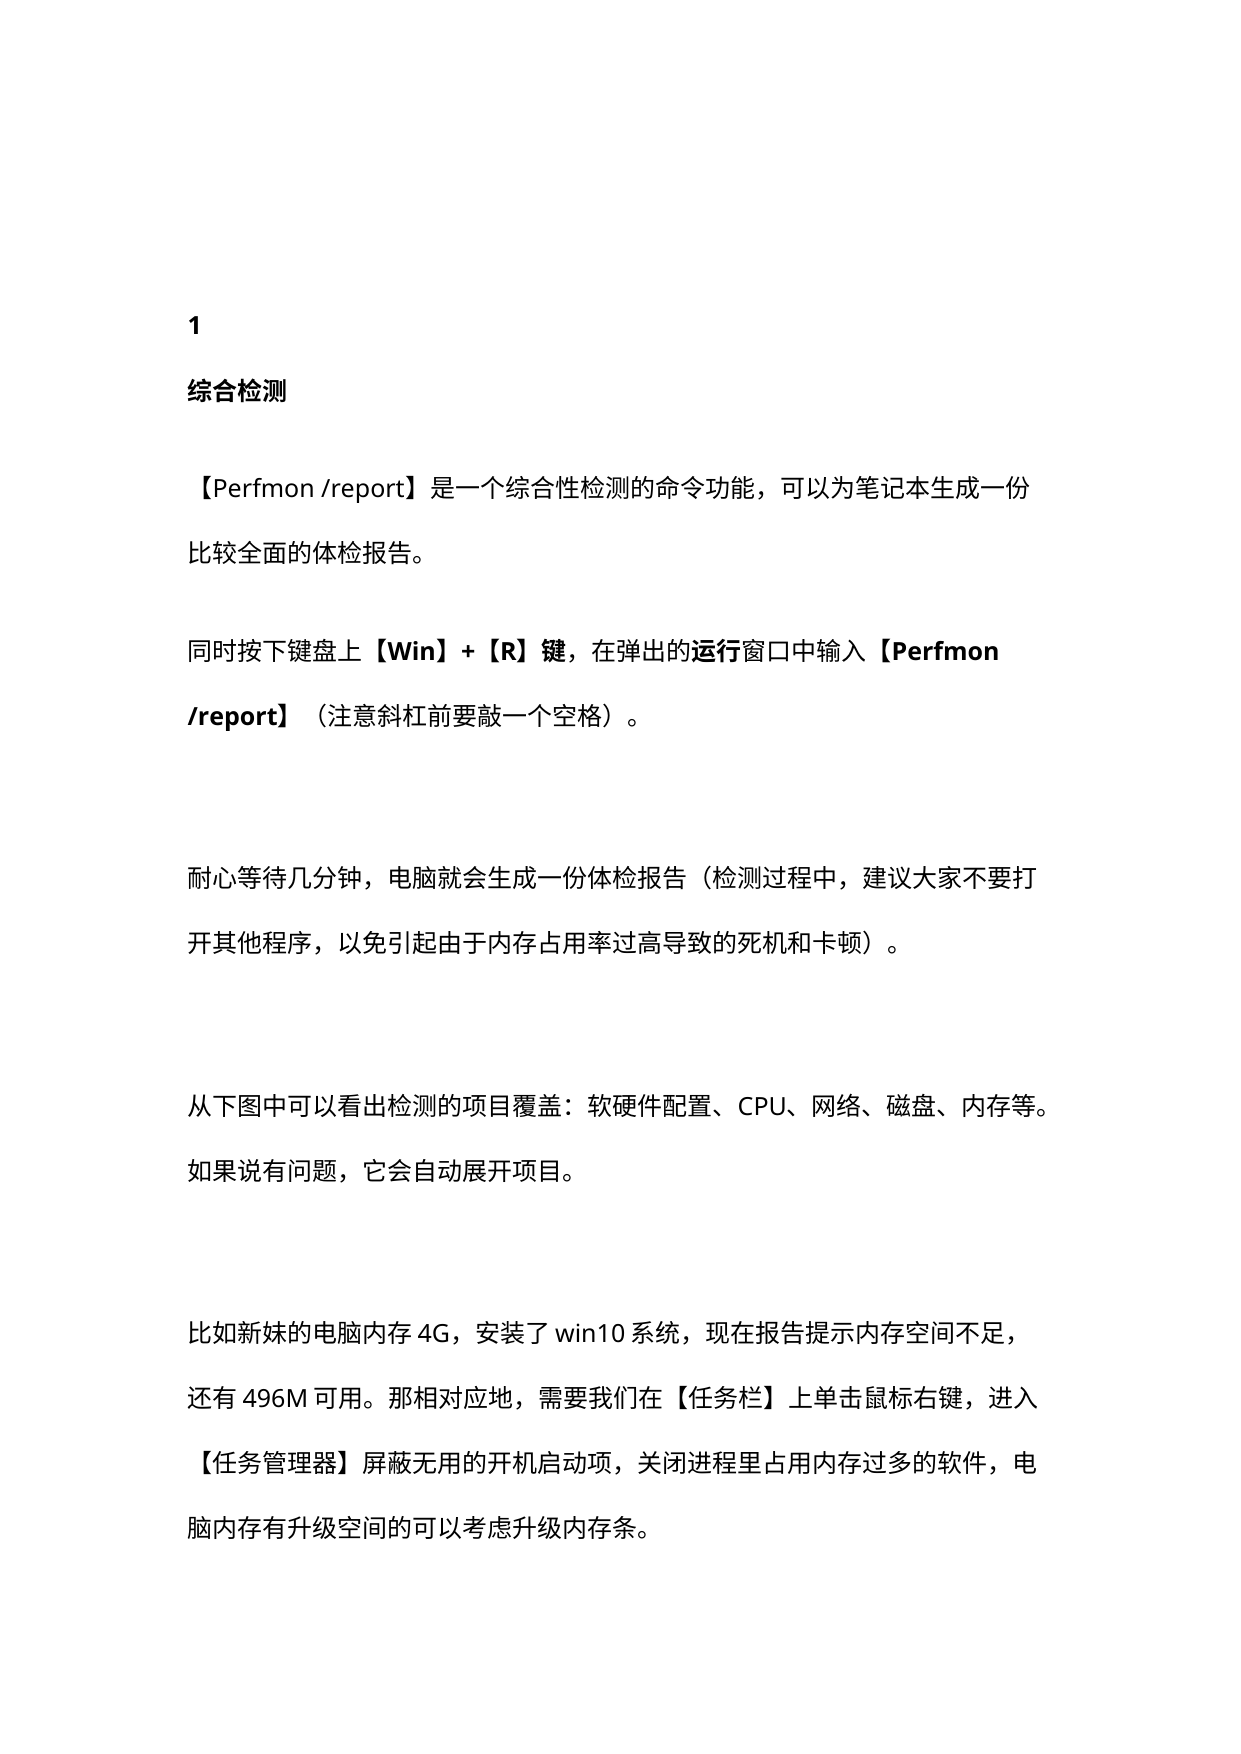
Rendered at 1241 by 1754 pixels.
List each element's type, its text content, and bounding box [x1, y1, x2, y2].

text 1 [187, 292, 1053, 357]
text 从下图中可以看出检测的项目覆盖：软硬件配置、CPU、网络、磁盘、内存等。如果说有问题，它会自动展开项目。 [187, 1072, 1053, 1202]
text 同时按下键盘上【Win】+【R】键，在弹出的运行窗口中输入【Perfmon /report】（注意斜杠前要敲一个空格）。 [187, 617, 1053, 747]
text 比如新妹的电脑内存4G，安装了win10系统，现在报告提示内存空间不足，还有496M可用。那相对应地，需要我们在【任务栏】上单击鼠标右键，进入【任务管理器】屏蔽无用的开机启动项，关闭进程里占用内存过多的软件，电脑内存有升级空间的可以考虑升级内存条。 [187, 1299, 1053, 1559]
text 综合检测 [187, 357, 1053, 422]
text 耐心等待几分钟，电脑就会生成一份体检报告（检测过程中，建议大家不要打开其他程序，以免引起由于内存占用率过高导致的死机和卡顿）。 [187, 844, 1053, 974]
text 【Perfmon /report】是一个综合性检测的命令功能，可以为笔记本生成一份比较全面的体检报告。 [187, 454, 1053, 584]
